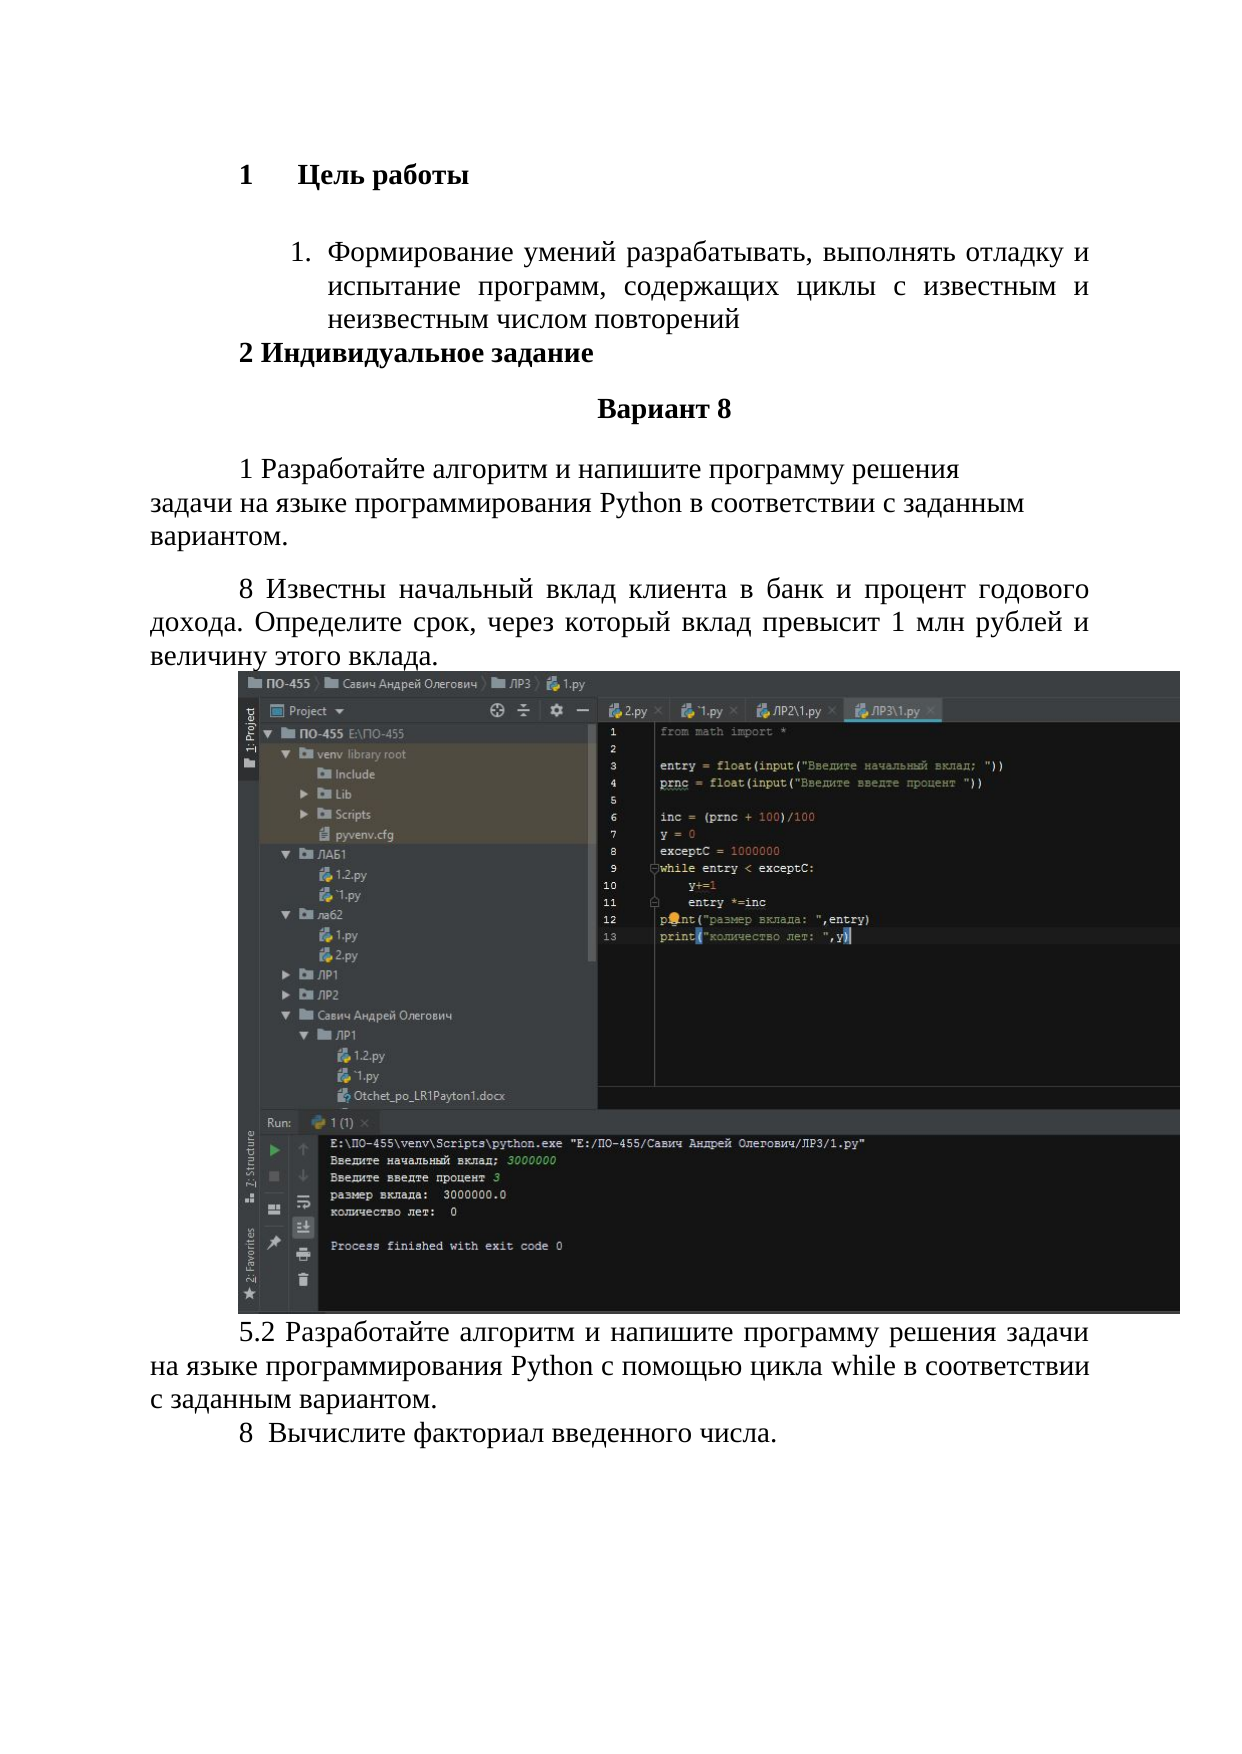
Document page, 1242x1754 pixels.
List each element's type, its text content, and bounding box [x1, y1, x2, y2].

text 8 Вычислите факториал введенного числа. [150, 1415, 1090, 1449]
subtitle Вариант 8 [150, 391, 1090, 425]
text 5.2 Разработайте алгоритм и напишите программу решения задачи на языке программирования Python с помощью цикла while в соответствии с заданным вариантом. [150, 1314, 1090, 1415]
text 8 Известны начальный вклад клиента в банк и процент годового дохода. Определите срок, через который вклад превысит 1 млн рублей и величину этого вклада. [150, 571, 1090, 672]
list Цель работы [150, 157, 1090, 191]
text 1 Разработайте алгоритм и напишите программу решения задачи на языке программирования Python в соответствии с заданным вариантом. [150, 451, 1036, 552]
list Формирование умений разрабатывать, выполнять отладку и испытание программ, содержащих циклы с известным и неизвестным числом повторений [290, 234, 1090, 335]
picture [238, 671, 1180, 1314]
text 2 Индивидуальное задание [239, 335, 1090, 369]
